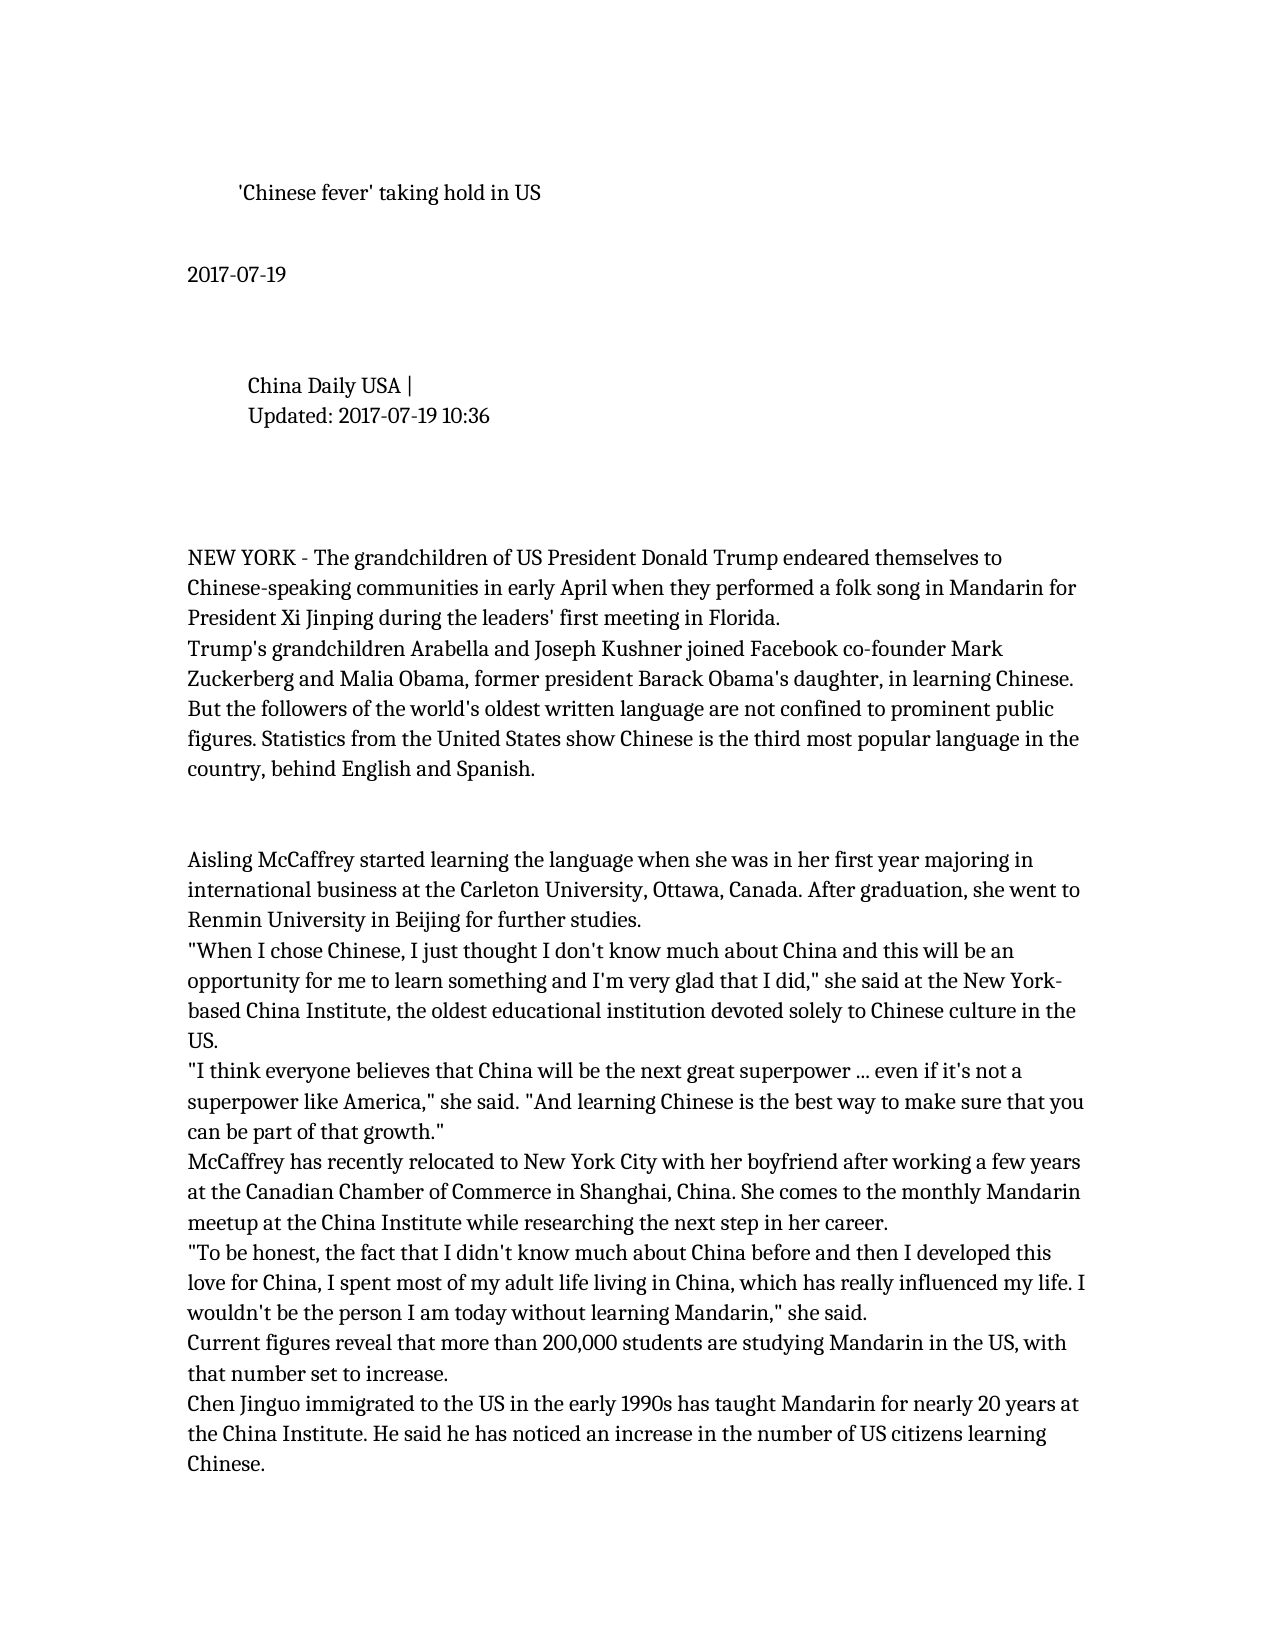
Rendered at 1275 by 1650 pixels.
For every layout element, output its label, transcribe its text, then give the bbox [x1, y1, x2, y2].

text China Daily USA | Updated: 2017-07-19 10:36 [187, 312, 1087, 460]
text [187, 484, 1087, 1477]
text 'Chinese fever' taking hold in US [187, 150, 1087, 237]
text 2017-07-19 [187, 261, 1087, 288]
